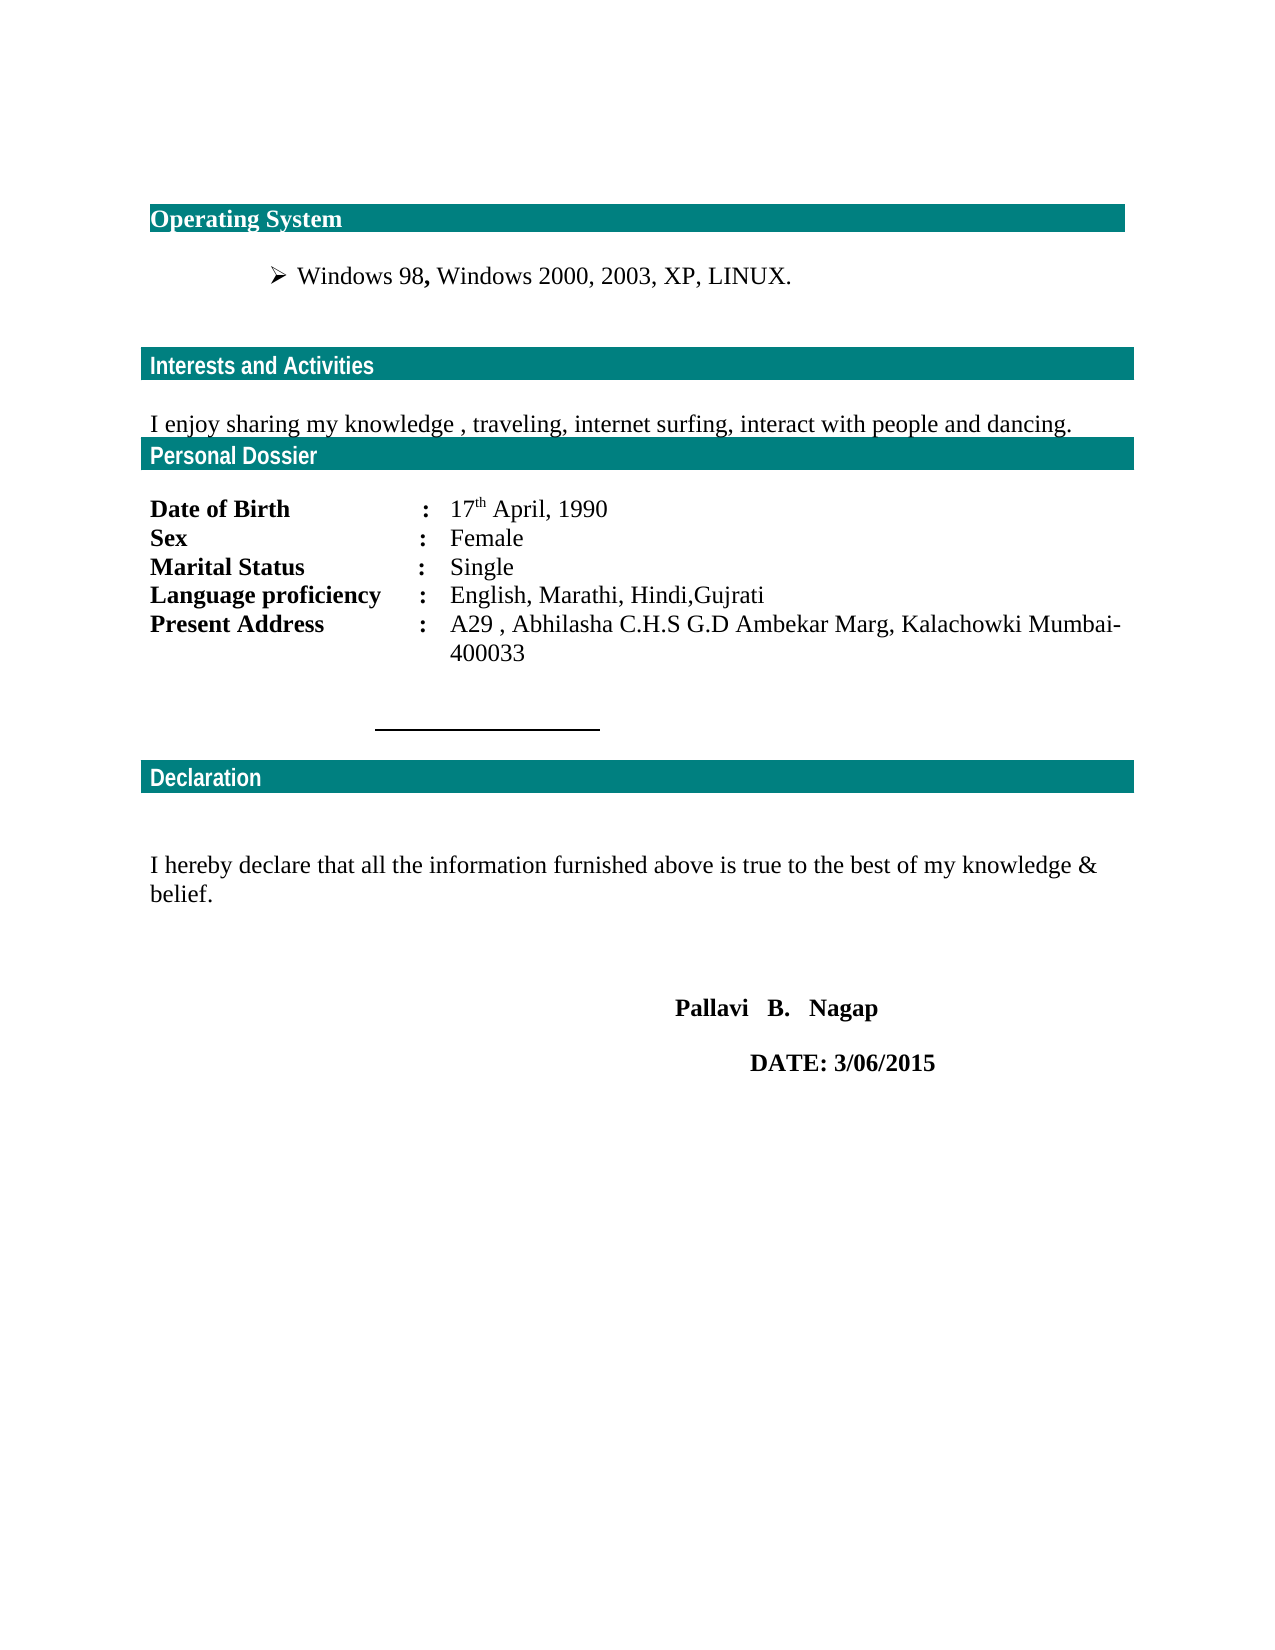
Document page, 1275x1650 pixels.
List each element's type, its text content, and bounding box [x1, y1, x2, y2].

title Date of Birth : 17th April, 1990 [150, 494, 1125, 523]
text Present Address : A29 , Abhilasha C.H.S G.D Ambekar Marg, Kalachowki Mumbai- [150, 609, 1125, 638]
list Windows 98, Windows 2000, 2003, XP, LINUX. [269, 261, 1125, 290]
subtitle Interests and Activities [142, 349, 1133, 379]
text Operating System [150, 204, 1125, 232]
title Language proficiency : English, Marathi, Hindi,Gujrati [150, 581, 1125, 609]
text Marital Status : Single [150, 552, 1125, 581]
subtitle Personal Dossier [142, 439, 1133, 469]
text 400033 [150, 638, 1125, 667]
subtitle Declaration [142, 761, 1133, 792]
text I enjoy sharing my knowledge , traveling, internet surfing, interact with people and dancing. [150, 409, 1125, 437]
text I hereby declare that all the information furnished above is true to the best of my knowledge & belief. [150, 850, 1125, 907]
text DATE: 3/06/2015 [225, 1048, 1125, 1077]
title Sex : Female [150, 523, 1125, 552]
text Pallavi B. Nagap [225, 993, 1125, 1022]
